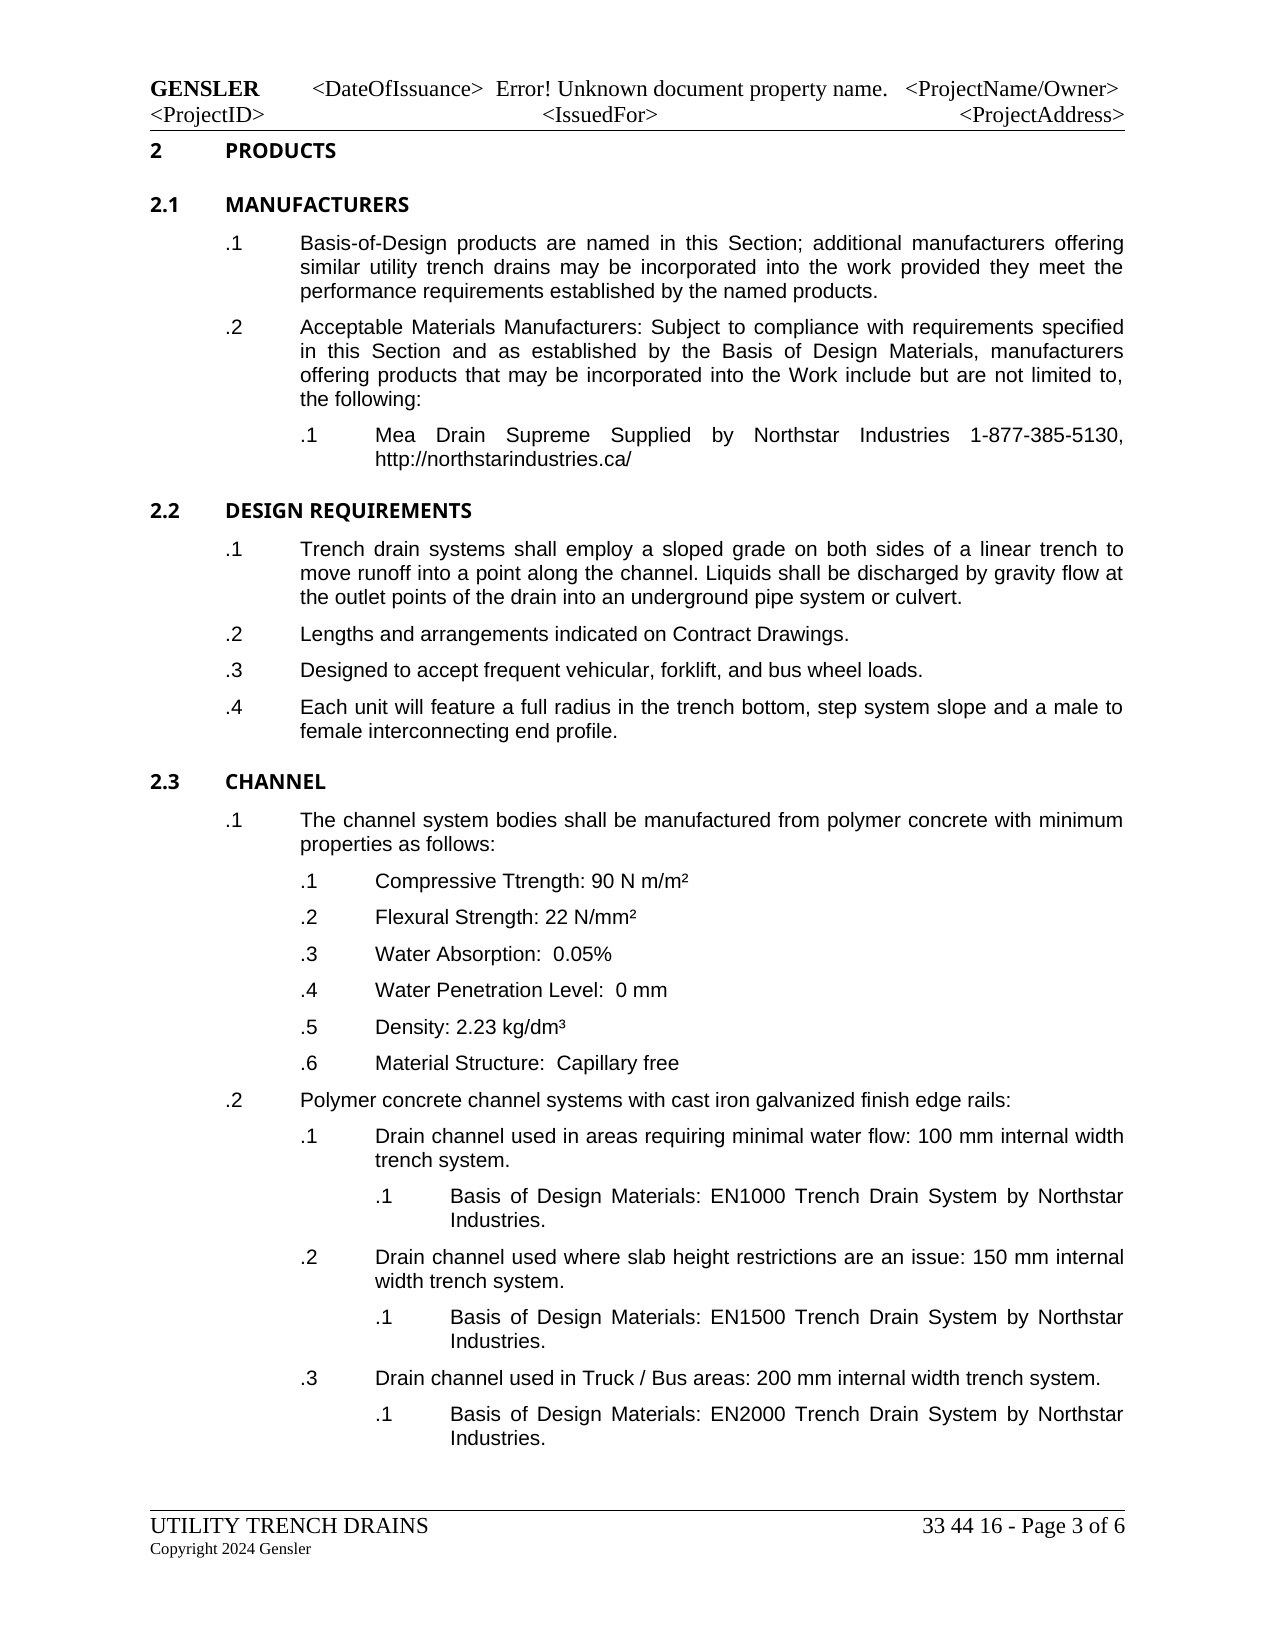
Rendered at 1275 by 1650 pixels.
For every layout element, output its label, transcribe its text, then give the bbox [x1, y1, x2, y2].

list Drain channel used in areas requiring minimal water flow: 100 mm internal width trench system. [300, 1124, 1125, 1172]
list Basis-of-Design products are named in this Section; additional manufacturers offering similar utility trench drains may be incorporated into the work provided they meet the performance requirements established by the named products. [225, 231, 1125, 302]
list The channel system bodies shall be manufactured from polymer concrete with minimum properties as follows: [225, 808, 1125, 856]
list Drain channel used where slab height restrictions are an issue: 150 mm internal width trench system. [300, 1245, 1125, 1293]
list Density: 2.23 kg/dm³ [300, 1014, 1125, 1038]
list Products [150, 136, 1125, 165]
list Basis of Design Materials: EN1000 Trench Drain System by Northstar Industries. [375, 1184, 1125, 1232]
list manufacturers [150, 190, 1125, 218]
list Basis of Design Materials: EN2000 Trench Drain System by Northstar Industries. [375, 1402, 1125, 1450]
list Polymer concrete channel systems with cast iron galvanized finish edge rails: [225, 1087, 1125, 1111]
list Basis of Design Materials: EN1500 Trench Drain System by Northstar Industries. [375, 1305, 1125, 1353]
list Mea Drain Supreme Supplied by Northstar Industries 1-877-385-5130, http://northstarindustries.ca/ [300, 423, 1125, 471]
list DESIGN REQUIREMENTS [150, 496, 1125, 525]
list Material Structure: Capillary free [300, 1051, 1125, 1075]
list Water Penetration Level: 0 mm [300, 978, 1125, 1002]
list Drain channel used in Truck / Bus areas: 200 mm internal width trench system. [300, 1366, 1125, 1389]
list Each unit will feature a full radius in the trench bottom, step system slope and a male to female interconnecting end profile. [225, 694, 1125, 742]
list Water Absorption: 0.05% [300, 942, 1125, 966]
list Designed to accept frequent vehicular, forklift, and bus wheel loads. [225, 658, 1125, 682]
list Flexural Strength: 22 N/mm² [300, 905, 1125, 929]
list Acceptable Materials Manufacturers: Subject to compliance with requirements specified in this Section and as established by the Basis of Design Materials, manufacturers offering products that may be incorporated into the Work include but are not limited to, the following: [225, 315, 1125, 411]
list Trench drain systems shall employ a sloped grade on both sides of a linear trench to move runoff into a point along the channel. Liquids shall be discharged by gravity flow at the outlet points of the drain into an underground pipe system or culvert. [225, 537, 1125, 609]
list Lengths and arrangements indicated on Contract Drawings. [225, 622, 1125, 646]
list Compressive Ttrength: 90 N m/m² [300, 869, 1125, 893]
list CHANNEL [150, 767, 1125, 796]
